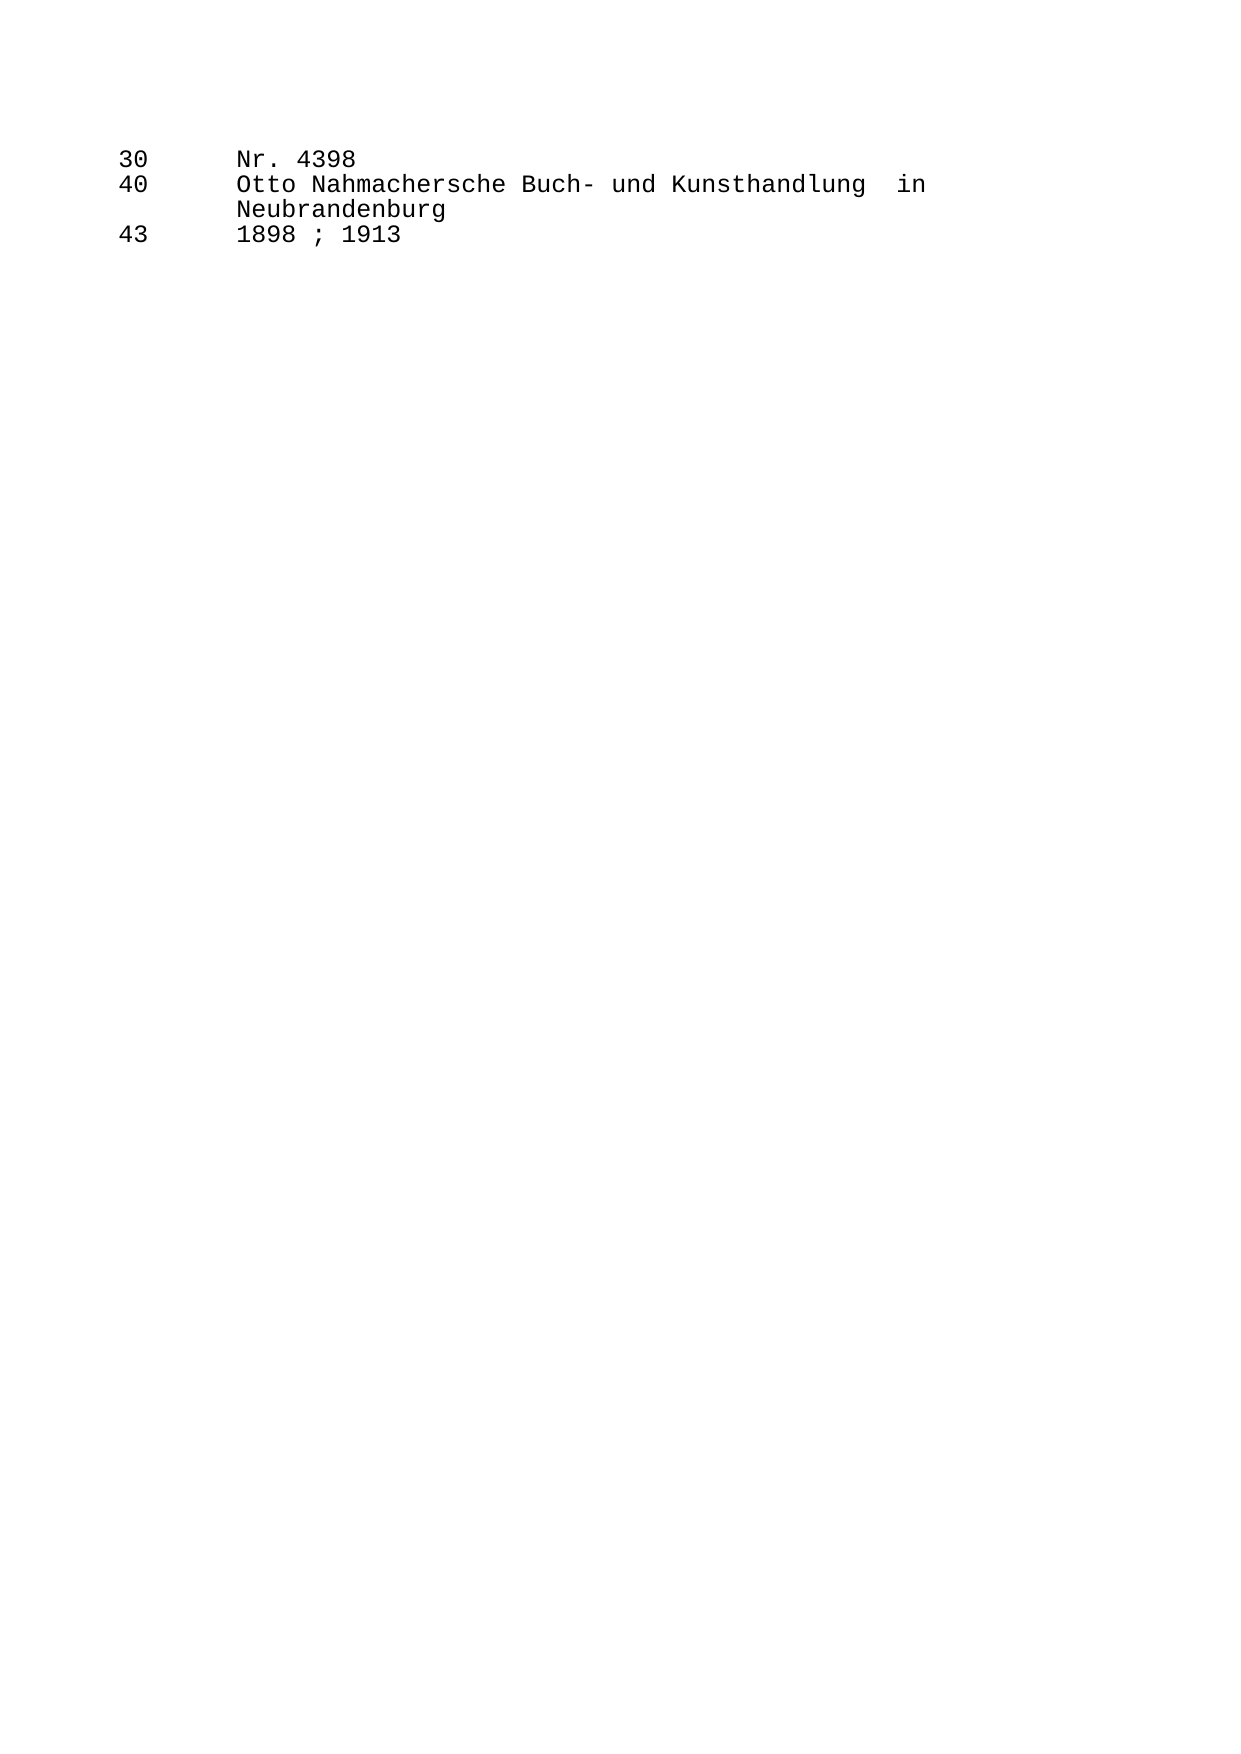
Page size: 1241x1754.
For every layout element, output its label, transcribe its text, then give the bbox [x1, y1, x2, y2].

text 43 1898 ; 1913 [118, 223, 1122, 248]
text 30 Nr. 4398 [118, 148, 1122, 173]
text 40 k[1{p[2{Otto} 1{Nahmacher}sche s[Buch<handlung>]s- und Kunsthandlung 6{<Neubrandenburg>}]p} in 2{o[Neubrandenburg]o}]k [118, 173, 1122, 223]
